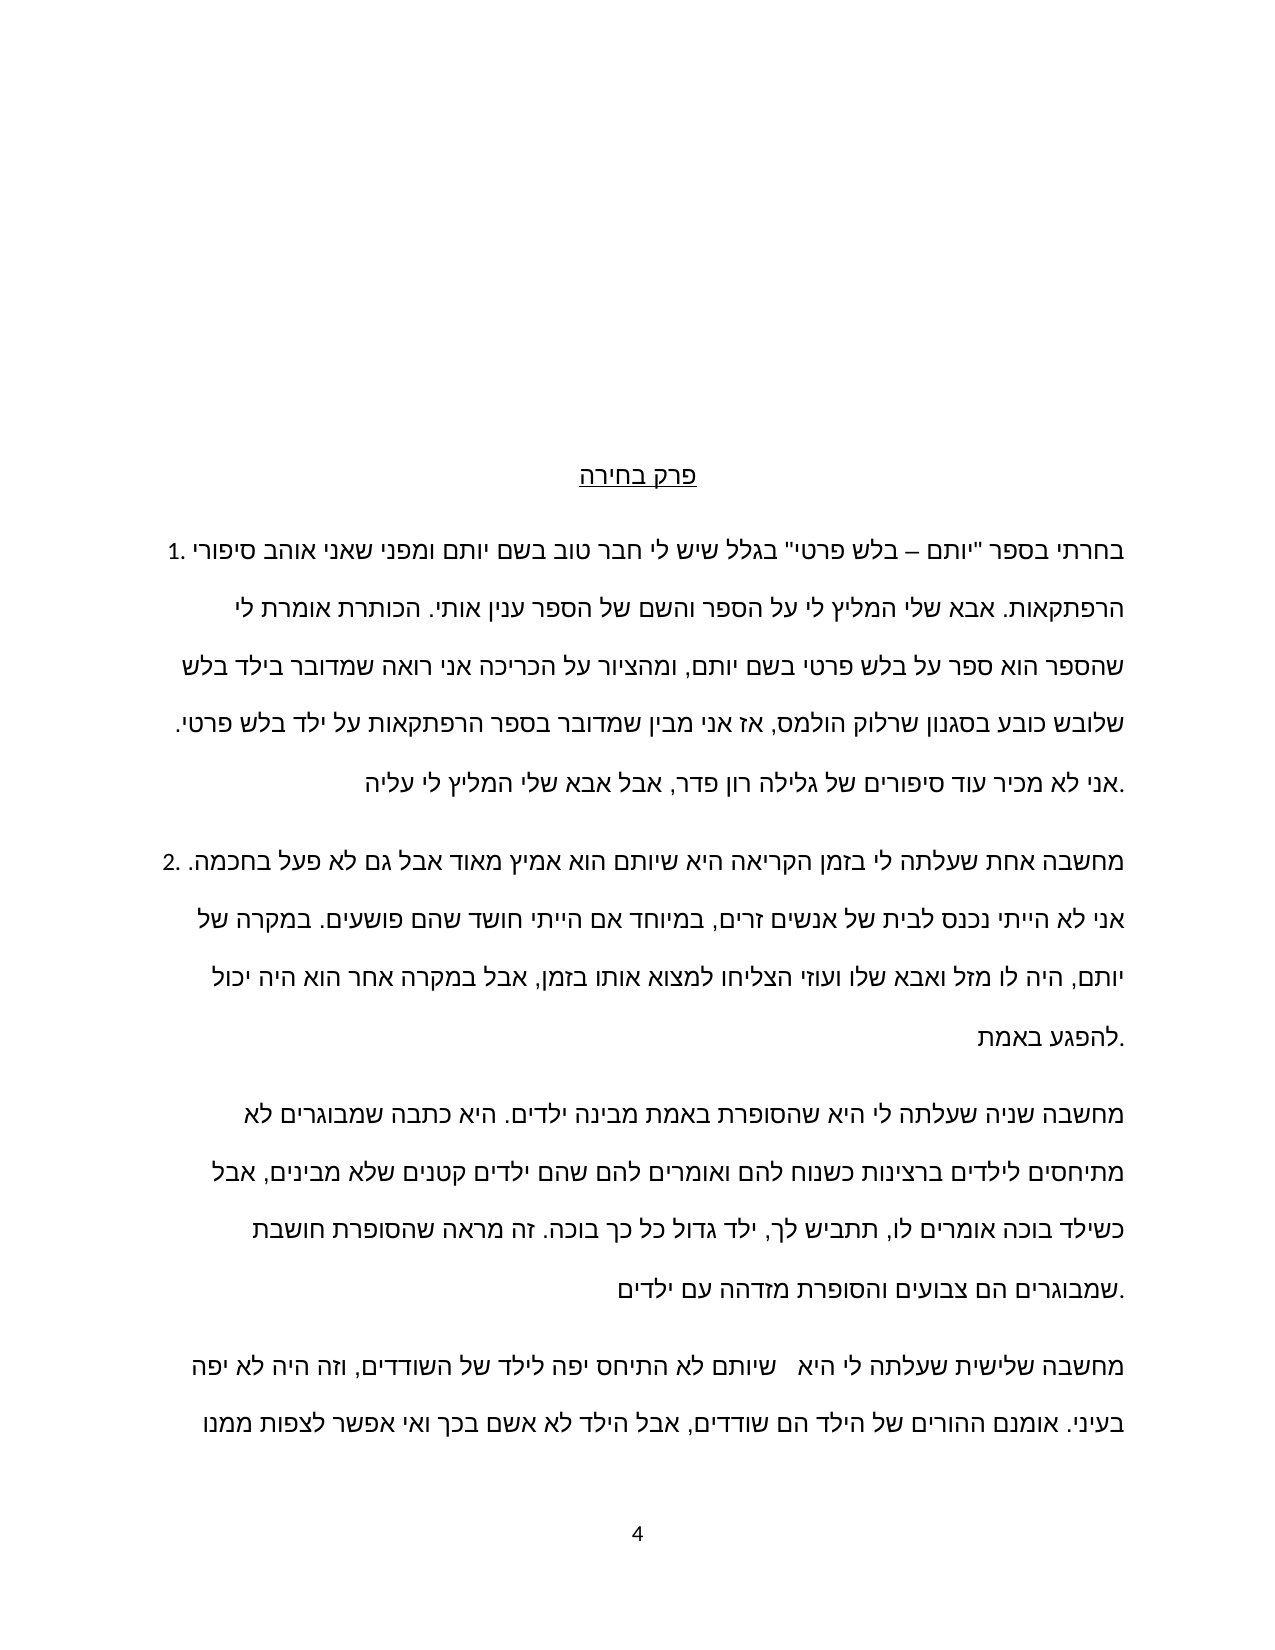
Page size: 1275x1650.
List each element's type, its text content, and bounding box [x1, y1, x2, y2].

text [150, 1352, 1125, 1438]
text מחשבה שניה שעלתה לי היא שהסופרת באמת מבינה ילדים. היא כתבה שמבוגרים לא מתיחסים לילדים ברצינות כשנוח להם ואומרים להם שהם ילדים קטנים שלא מבינים, אבל כשילד בוכה אומרים לו, תתביש לך, ילד גדול כל כך בוכה. זה מראה שהסופרת חושבת שמבוגרים הם צבועים והסופרת מזדהה עם ילדים. [150, 1100, 1125, 1305]
text 1. בחרתי בספר "יותם – בלש פרטי" בגלל שיש לי חבר טוב בשם יותם ומפני שאני אוהב סיפורי הרפתקאות. אבא שלי המליץ לי על הספר והשם של הספר ענין אותי. הכותרת אומרת לי שהספר הוא ספר על בלש פרטי בשם יותם, ומהציור על הכריכה אני רואה שמדובר בילד בלש שלובש כובע בסגנון שרלוק הולמס, אז אני מבין שמדובר בספר הרפתקאות על ילד בלש פרטי. אני לא מכיר עוד סיפורים של גלילה רון פדר, אבל אבא שלי המליץ לי עליה. [150, 535, 1125, 799]
text פרק בחירה [150, 461, 1125, 489]
text 2. מחשבה אחת שעלתה לי בזמן הקריאה היא שיותם הוא אמיץ מאוד אבל גם לא פעל בחכמה. אני לא הייתי נכנס לבית של אנשים זרים, במיוחד אם הייתי חושד שהם פושעים. במקרה של יותם, היה לו מזל ואבא שלו ועוזי הצליחו למצוא אותו בזמן, אבל במקרה אחר הוא היה יכול להפגע באמת. [150, 846, 1125, 1053]
